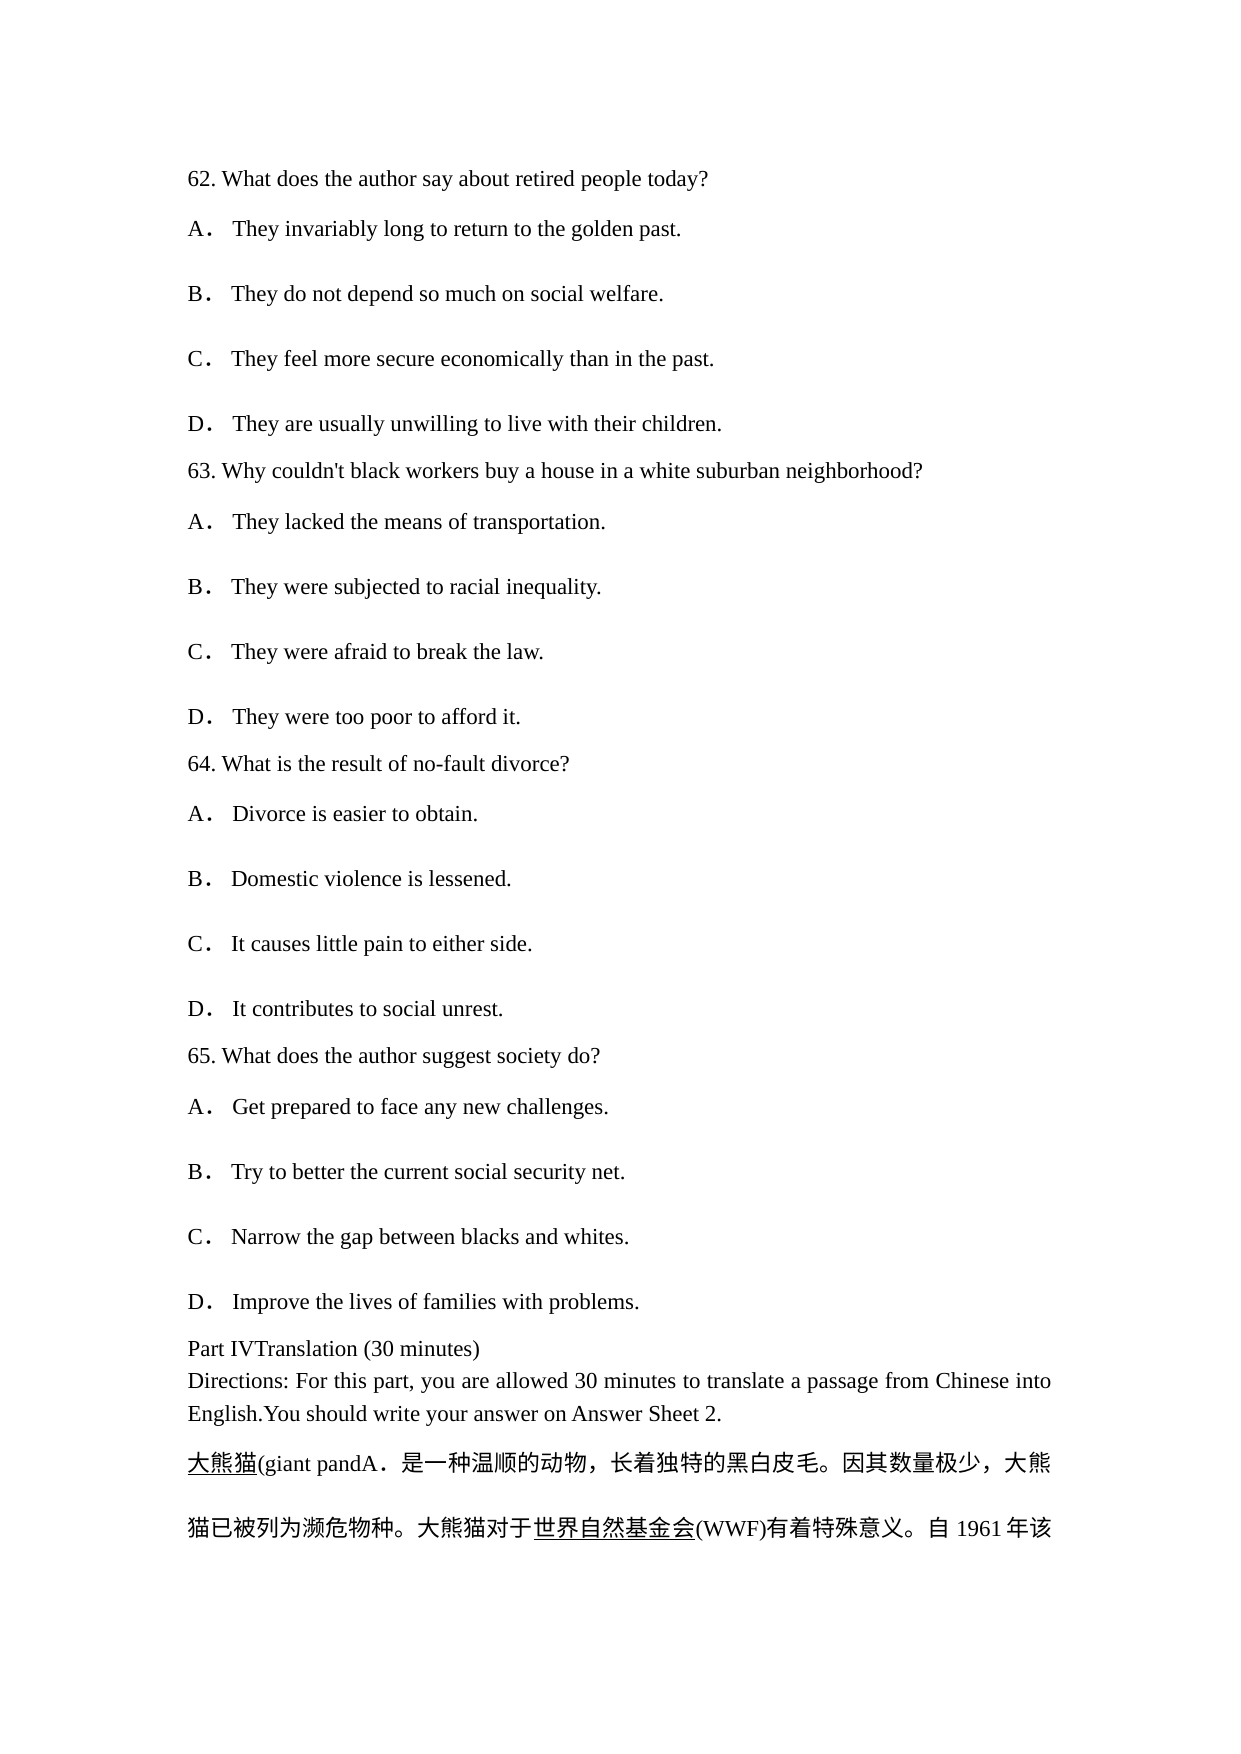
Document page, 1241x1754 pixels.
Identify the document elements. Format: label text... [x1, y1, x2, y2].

text B． Domestic violence is lessened. [187, 844, 1053, 909]
text A． They lacked the means of transportation. [187, 487, 1053, 552]
text D． Improve the lives of families with problems. [187, 1267, 1053, 1332]
text A． Divorce is easier to obtain. [187, 779, 1053, 844]
text 65. What does the author suggest society do? [187, 1039, 1053, 1072]
text C． It causes little pain to either side. [187, 909, 1053, 974]
text B． They do not depend so much on social welfare. [187, 259, 1053, 324]
text 62. What does the author say about retired people today? [187, 162, 1053, 194]
text 63. Why couldn't black workers buy a house in a white suburban neighborhood? [187, 454, 1053, 487]
text Part IVTranslation (30 minutes) [187, 1332, 1053, 1364]
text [187, 1429, 1053, 1559]
text A． They invariably long to return to the golden past. [187, 194, 1053, 259]
text Directions: For this part, you are allowed 30 minutes to translate a passage from Chinese into English.You should write your answer on Answer Sheet 2. [187, 1364, 1053, 1429]
text D． It contributes to social unrest. [187, 974, 1053, 1039]
text C． They feel more secure economically than in the past. [187, 324, 1053, 389]
text A． Get prepared to face any new challenges. [187, 1072, 1053, 1137]
text 64. What is the result of no-fault divorce? [187, 747, 1053, 779]
text D． They were too poor to afford it. [187, 682, 1053, 747]
text C． They were afraid to break the law. [187, 617, 1053, 682]
text C． Narrow the gap between blacks and whites. [187, 1202, 1053, 1267]
text B． They were subjected to racial inequality. [187, 552, 1053, 617]
text D． They are usually unwilling to live with their children. [187, 389, 1053, 454]
text B． Try to better the current social security net. [187, 1137, 1053, 1202]
